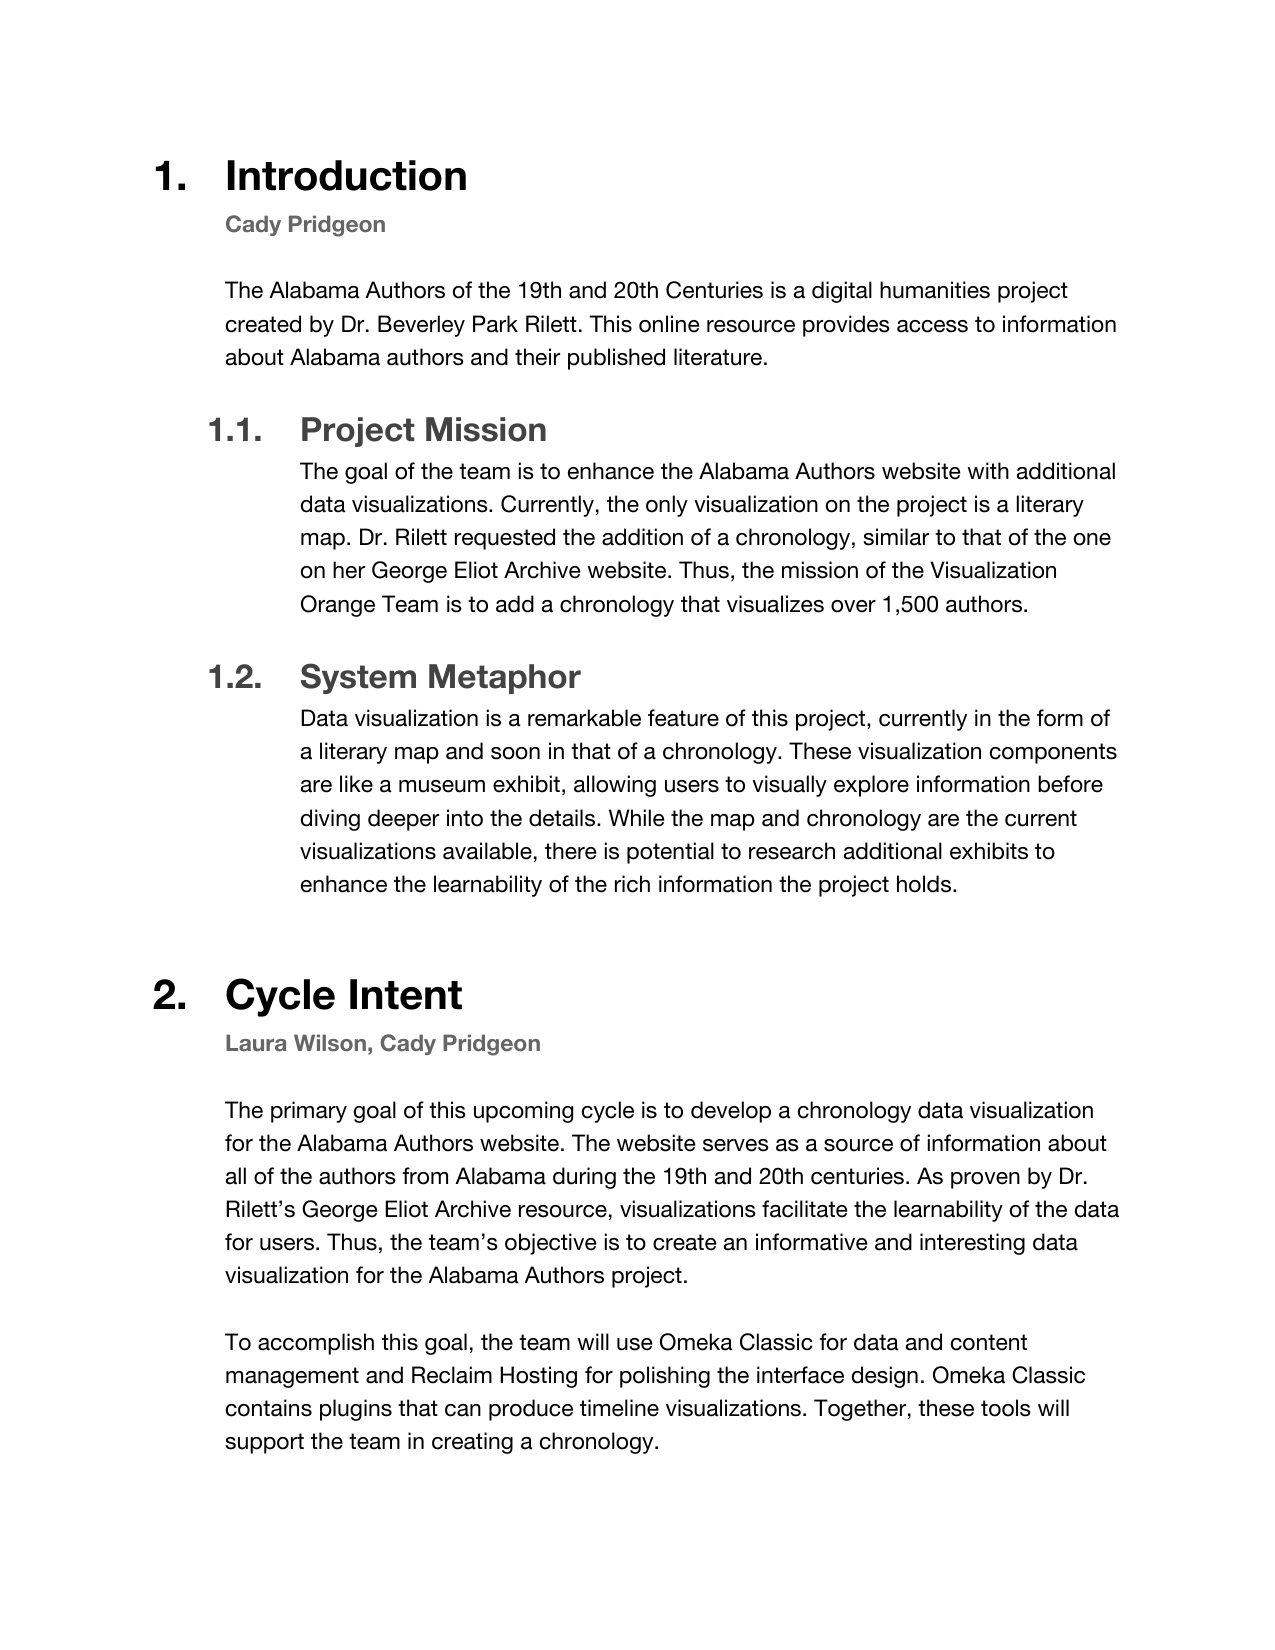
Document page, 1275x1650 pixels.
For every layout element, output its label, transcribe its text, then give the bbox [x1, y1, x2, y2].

subtitle Cady Pridgeon [150, 210, 1125, 239]
subtitle Project Mission [262, 409, 1125, 451]
text The Alabama Authors of the 19th and 20th Centuries is a digital humanities project created by Dr. Beverley Park Rilett. This online resource provides access to information about Alabama authors and their published literature. [225, 277, 1125, 372]
text The primary goal of this upcoming cycle is to develop a chronology data visualization for the Alabama Authors website. The website serves as a source of information about all of the authors from Alabama during the 19th and 20th centuries. As proven by Dr. Rilett’s George Eliot Archive resource, visualizations facilitate the learnability of the data for users. Thus, the team’s objective is to create an informative and interesting data visualization for the Alabama Authors project. [225, 1096, 1125, 1290]
text To accomplish this goal, the team will use Omeka Classic for data and content management and Reclaim Hosting for polishing the interface design. Omeka Classic contains plugins that can produce timeline visualizations. Together, these tools will support the team in creating a chronology. [225, 1328, 1125, 1456]
text Data visualization is a remarkable feature of this project, currently in the form of a literary map and soon in that of a chronology. These visualization components are like a museum exhibit, allowing users to visually explore information before diving deeper into the details. While the map and chronology are the current visualizations available, there is potential to research additional exhibits to enhance the learnability of the rich information the project holds. [300, 704, 1125, 899]
text Laura Wilson, Cady Pridgeon [150, 1029, 1125, 1058]
subtitle System Metaphor [262, 656, 1125, 698]
text The goal of the team is to enhance the Alabama Authors website with additional data visualizations. Currently, the only visualization on the project is a literary map. Dr. Rilett requested the addition of a chronology, similar to that of the one on her George Eliot Archive website. Thus, the mission of the Visualization Orange Team is to add a chronology that visualizes over 1,500 authors. [300, 457, 1125, 619]
subtitle Introduction [187, 150, 1125, 202]
subtitle Cycle Intent [187, 969, 1125, 1022]
